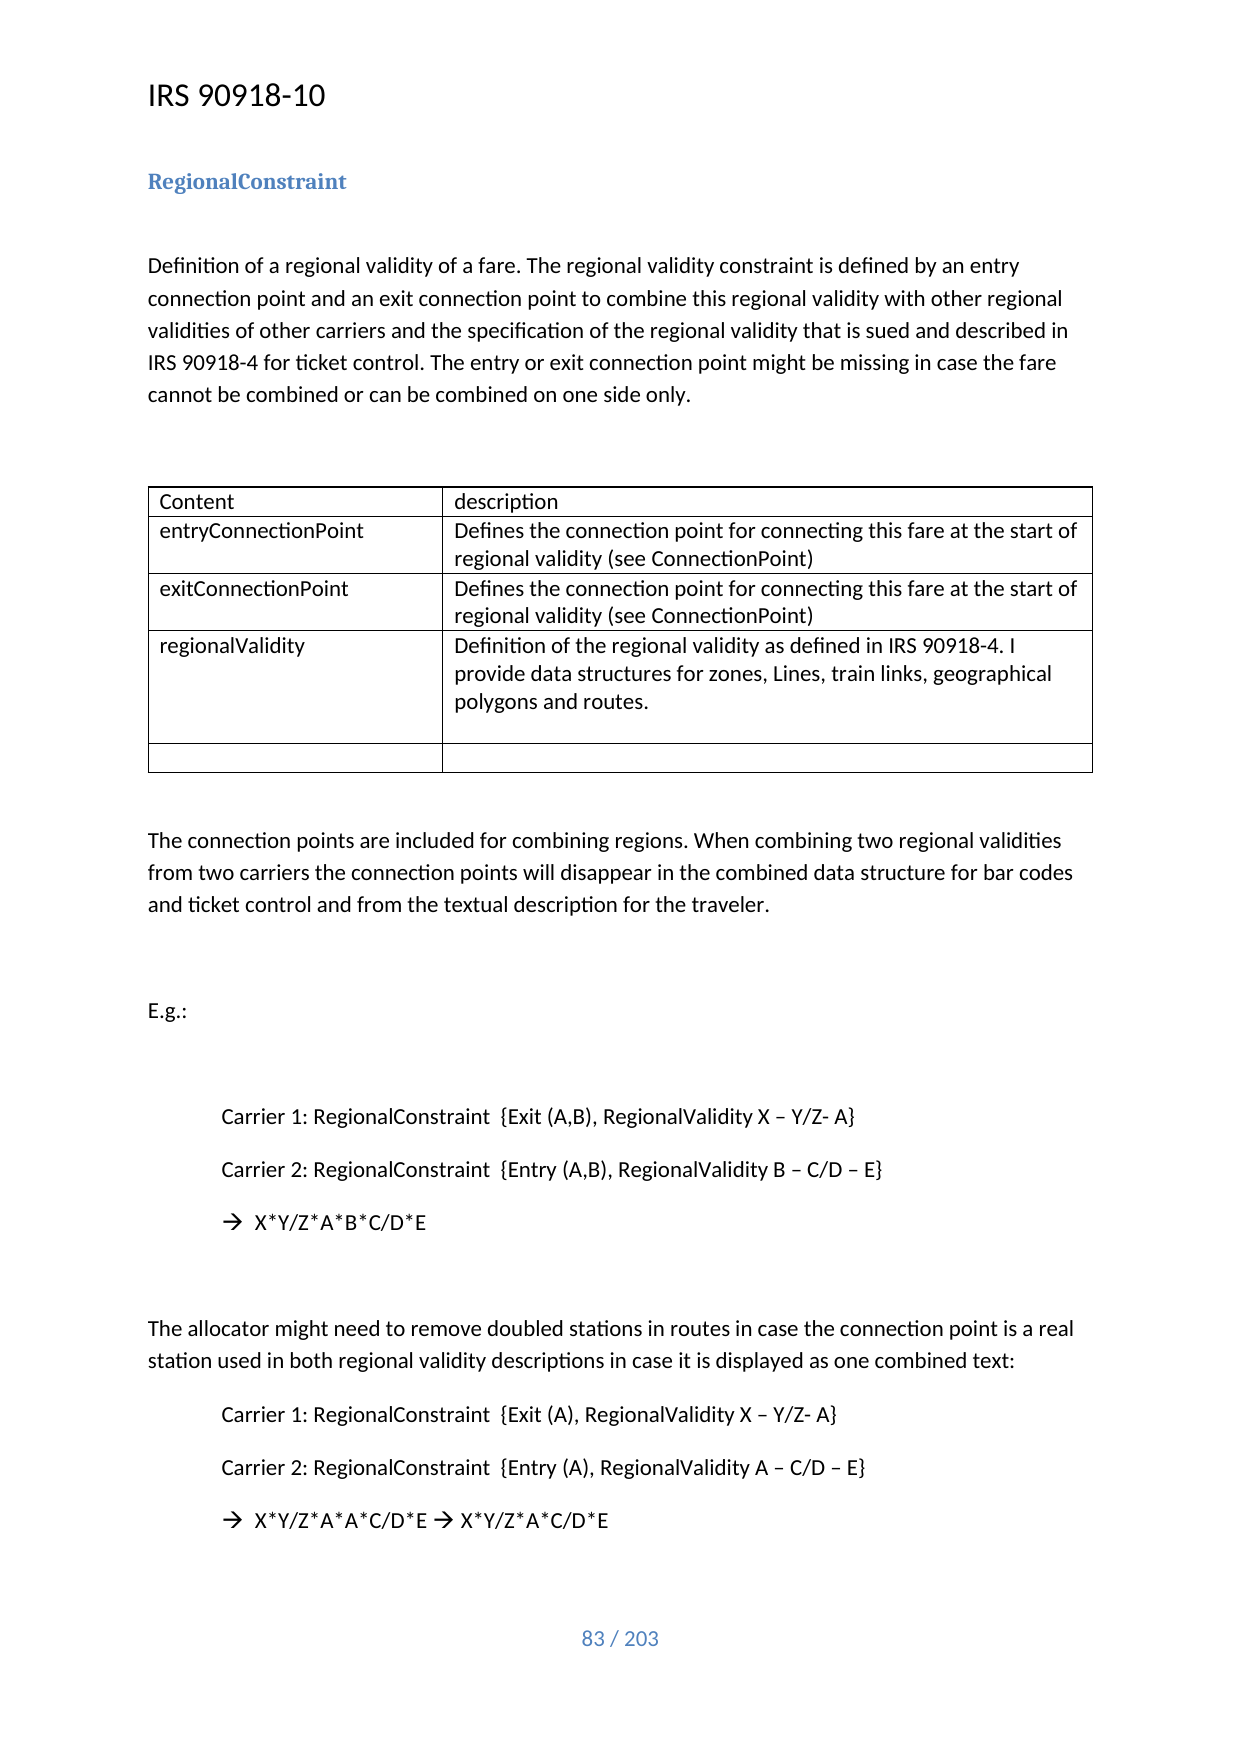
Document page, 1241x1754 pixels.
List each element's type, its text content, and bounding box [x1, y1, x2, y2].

text Carrier 2: RegionalConstraint {Entry (A), RegionalValidity A – C/D – E} [148, 1453, 1093, 1481]
table_cell entryConnectionPoint [149, 517, 442, 573]
table_cell [443, 744, 1092, 772]
table_cell Defines the connection point for connecting this fare at the start of regional validity (see ConnectionPoint) [443, 517, 1092, 573]
text X*Y/Z*A*B*C/D*E [148, 1208, 1093, 1236]
text Carrier 1: RegionalConstraint {Exit (A), RegionalValidity X – Y/Z- A} [148, 1400, 1093, 1428]
subtitle RegionalConstraint [148, 168, 1093, 195]
text E.g.: [148, 996, 1093, 1024]
text Carrier 1: RegionalConstraint {Exit (A,B), RegionalValidity X – Y/Z- A} [148, 1102, 1093, 1130]
table_cell regionalValidity [149, 631, 442, 743]
table_header Content [149, 488, 442, 516]
table_header description [443, 488, 1092, 516]
text X*Y/Z*A*A*C/D*E X*Y/Z*A*C/D*E [148, 1506, 1093, 1534]
text The connection points are included for combining regions. When combining two regional validities from two carriers the connection points will disappear in the combined data structure for bar codes and ticket control and from the textual description for the traveler. [148, 826, 1093, 918]
table_cell exitConnectionPoint [149, 574, 442, 630]
table_cell [149, 744, 442, 772]
text Definition of a regional validity of a fare. The regional validity constraint is defined by an entry connection point and an exit connection point to combine this regional validity with other regional validities of other carriers and the specification of the regional validity that is sued and described in IRS 90918-4 for ticket control. The entry or exit connection point might be missing in case the fare cannot be combined or can be combined on one side only. [148, 252, 1093, 408]
text The allocator might need to remove doubled stations in routes in case the connection point is a real station used in both regional validity descriptions in case it is displayed as one combined text: [148, 1314, 1093, 1375]
table_cell Definition of the regional validity as defined in IRS 90918-4. I provide data structures for zones, Lines, train links, geographical polygons and routes. [443, 631, 1092, 743]
table_cell Defines the connection point for connecting this fare at the start of regional validity (see ConnectionPoint) [443, 574, 1092, 630]
text Carrier 2: RegionalConstraint {Entry (A,B), RegionalValidity B – C/D – E} [148, 1155, 1093, 1183]
